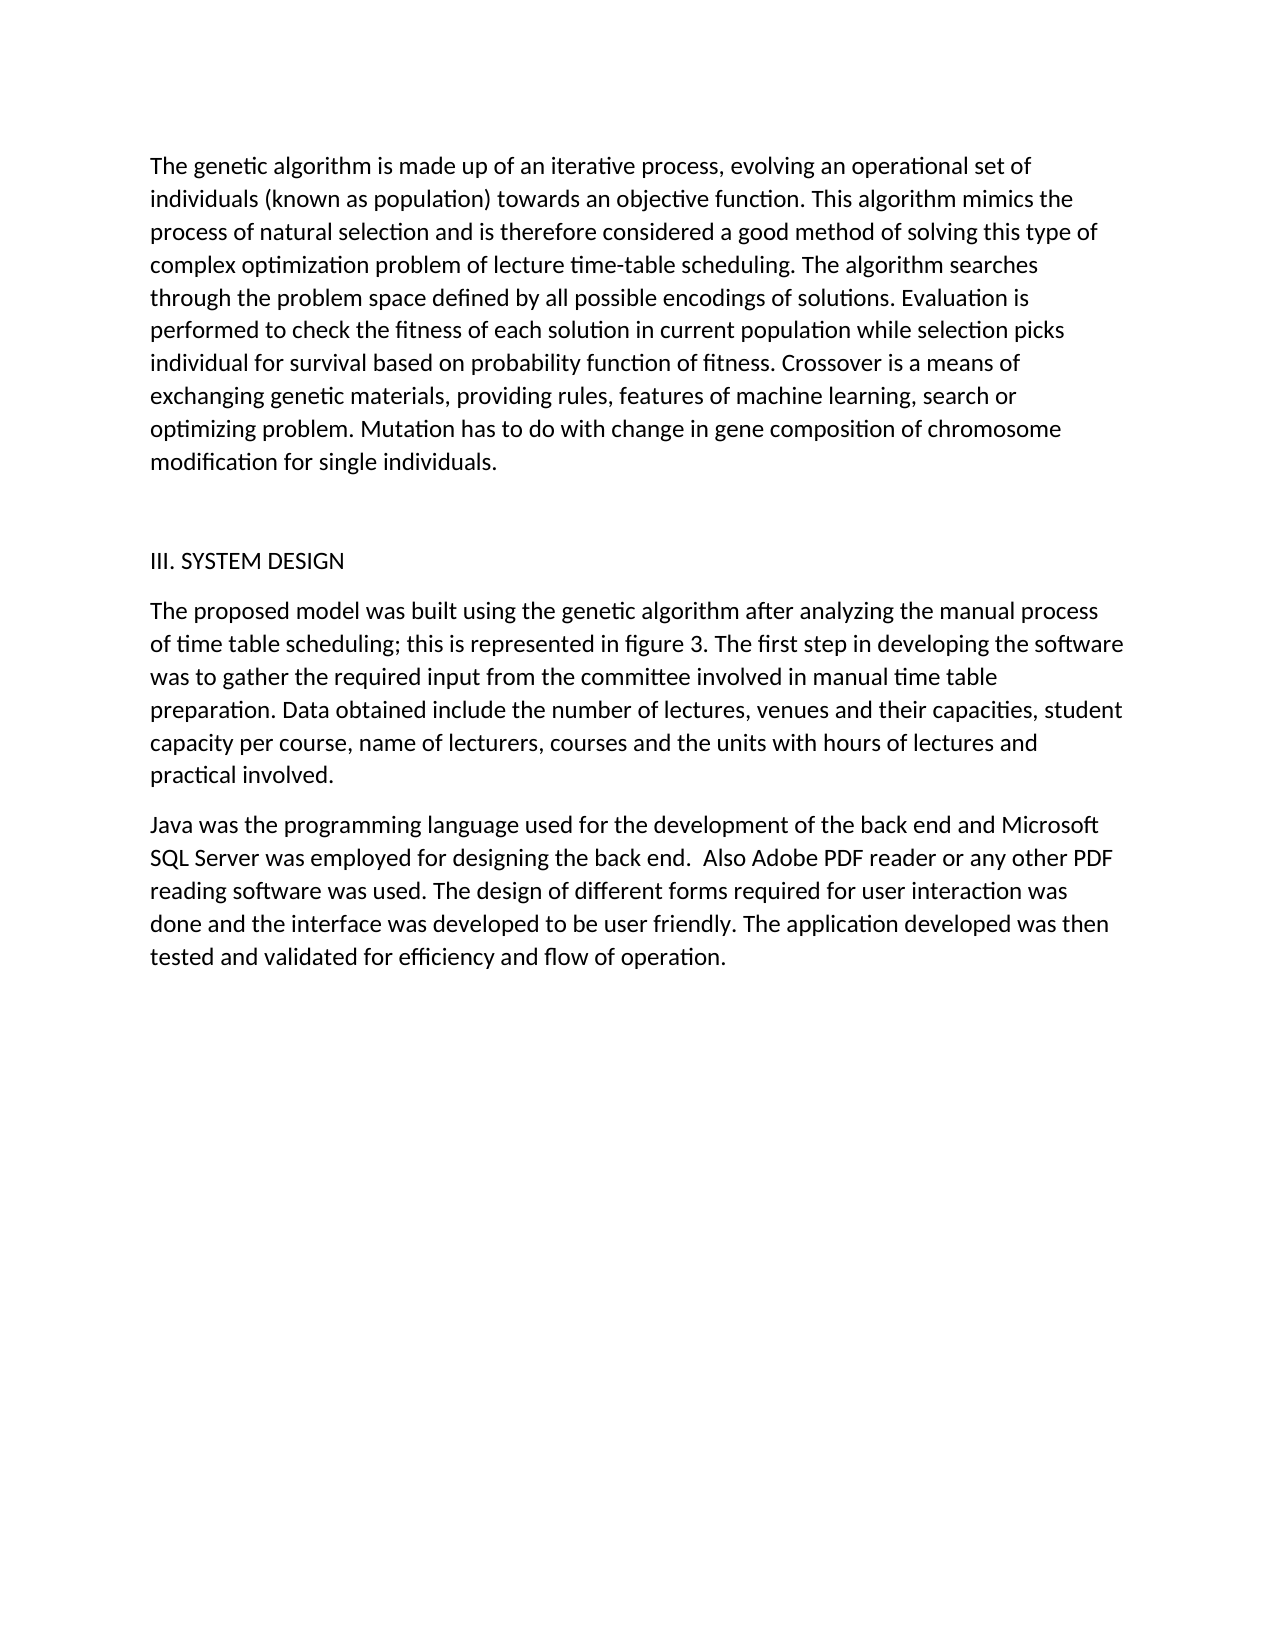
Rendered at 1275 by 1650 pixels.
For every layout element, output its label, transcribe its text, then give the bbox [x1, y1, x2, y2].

text The genetic algorithm is made up of an iterative process, evolving an operational set of individuals (known as population) towards an objective function. This algorithm mimics the process of natural selection and is therefore considered a good method of solving this type of complex optimization problem of lecture time-table scheduling. The algorithm searches through the problem space defined by all possible encodings of solutions. Evaluation is performed to check the fitness of each solution in current population while selection picks individual for survival based on probability function of fitness. Crossover is a means of exchanging genetic materials, providing rules, features of machine learning, search or optimizing problem. Mutation has to do with change in gene composition of chromosome modification for single individuals. [150, 150, 1125, 477]
text Java was the programming language used for the development of the back end and Microsoft SQL Server was employed for designing the back end. Also Adobe PDF reader or any other PDF reading software was used. The design of different forms required for user interaction was done and the interface was developed to be user friendly. The application developed was then tested and validated for efficiency and flow of operation. [150, 809, 1125, 971]
text The proposed model was built using the genetic algorithm after analyzing the manual process of time table scheduling; this is represented in figure 3. The first step in developing the software was to gather the required input from the committee involved in manual time table preparation. Data obtained include the number of lectures, venues and their capacities, student capacity per course, name of lecturers, courses and the units with hours of lectures and practical involved. [150, 595, 1125, 790]
text III. SYSTEM DESIGN [150, 545, 1125, 576]
